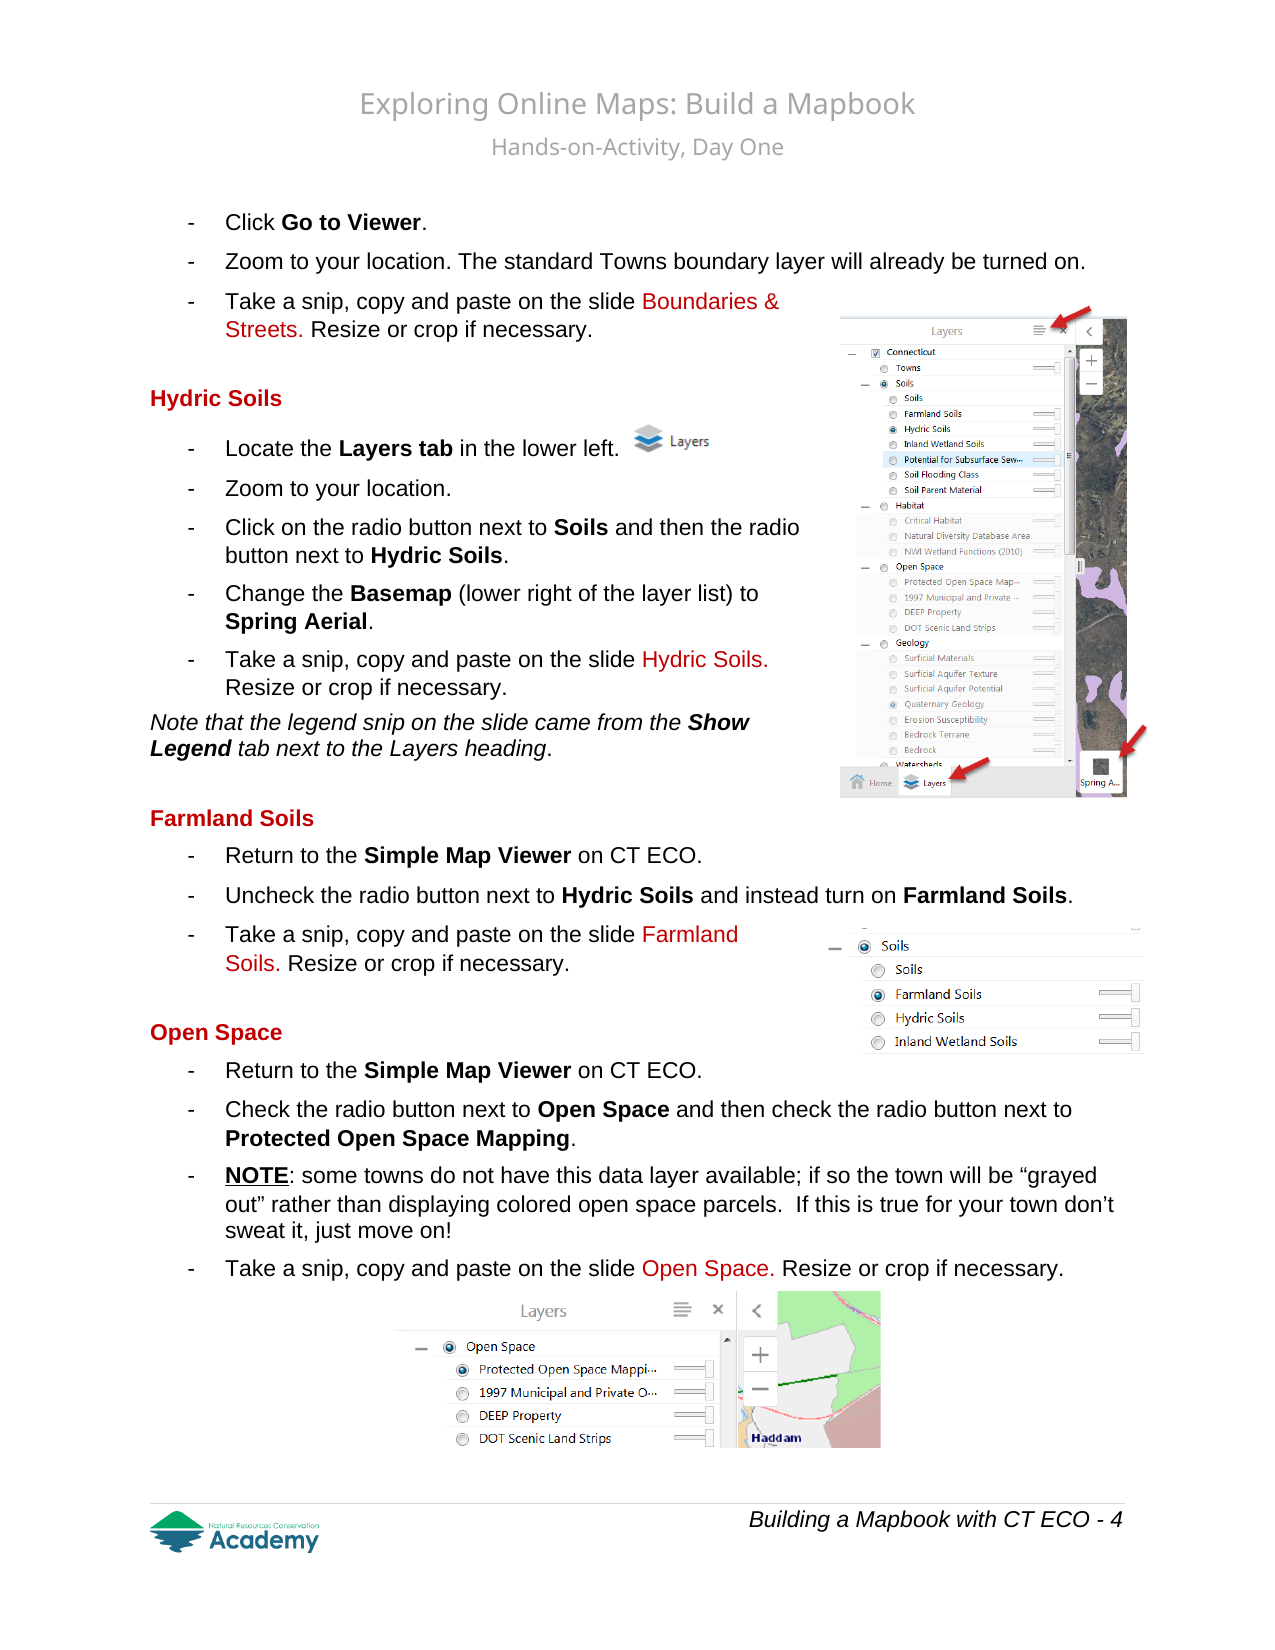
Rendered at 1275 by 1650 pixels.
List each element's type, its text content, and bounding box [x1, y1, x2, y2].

list Take a snip, copy and paste on the slide Open Space. Resize or crop if necessary. [187, 1252, 1125, 1283]
picture [632, 420, 714, 457]
list Take a snip, copy and paste on the slide Hydric Soils. Resize or crop if necessary. [187, 643, 840, 701]
list Check the radio button next to Open Space and then check the radio button next to Protected Open Space Mapping. [187, 1093, 1125, 1151]
list Click Go to Viewer. [187, 206, 1125, 237]
picture [810, 928, 1143, 1056]
list Take a snip, copy and paste on the slide Boundaries & Streets. Resize or crop if necessary. [187, 285, 1125, 342]
list Uncheck the radio button next to Hydric Soils and instead turn on Farmland Soils. [187, 879, 1125, 910]
list Change the Basemap (lower right of the layer list) to Spring Aerial. [187, 577, 840, 634]
list Locate the Layers tab in the lower left. [187, 420, 840, 463]
text Note that the legend snip on the slide came from the Show Legend tab next to the Layers heading. [150, 709, 840, 762]
text Farmland Soils [150, 804, 1125, 831]
list Take a snip, copy and paste on the slide Farmland Soils. Resize or crop if necessary. [187, 918, 1125, 976]
list Return to the Simple Map Viewer on CT ECO. [187, 1054, 1125, 1085]
text Hydric Soils [150, 385, 840, 412]
list Zoom to your location. The standard Towns boundary layer will already be turned on. [187, 245, 1125, 276]
list Zoom to your location. [187, 471, 840, 503]
list Click on the radio button next to Soils and then the radio button next to Hydric Soils. [187, 511, 840, 569]
picture [143, 1509, 325, 1555]
picture [394, 1291, 881, 1448]
list Return to the Simple Map Viewer on CT ECO. [187, 839, 1125, 871]
picture [840, 305, 1148, 798]
list Open Space [150, 1019, 810, 1045]
list NOTE: some towns do not have this data layer available; if so the town will be “grayed out” rather than displaying colored open space parcels. If this is true for your town don’t sweat it, just move on! [187, 1159, 1125, 1243]
